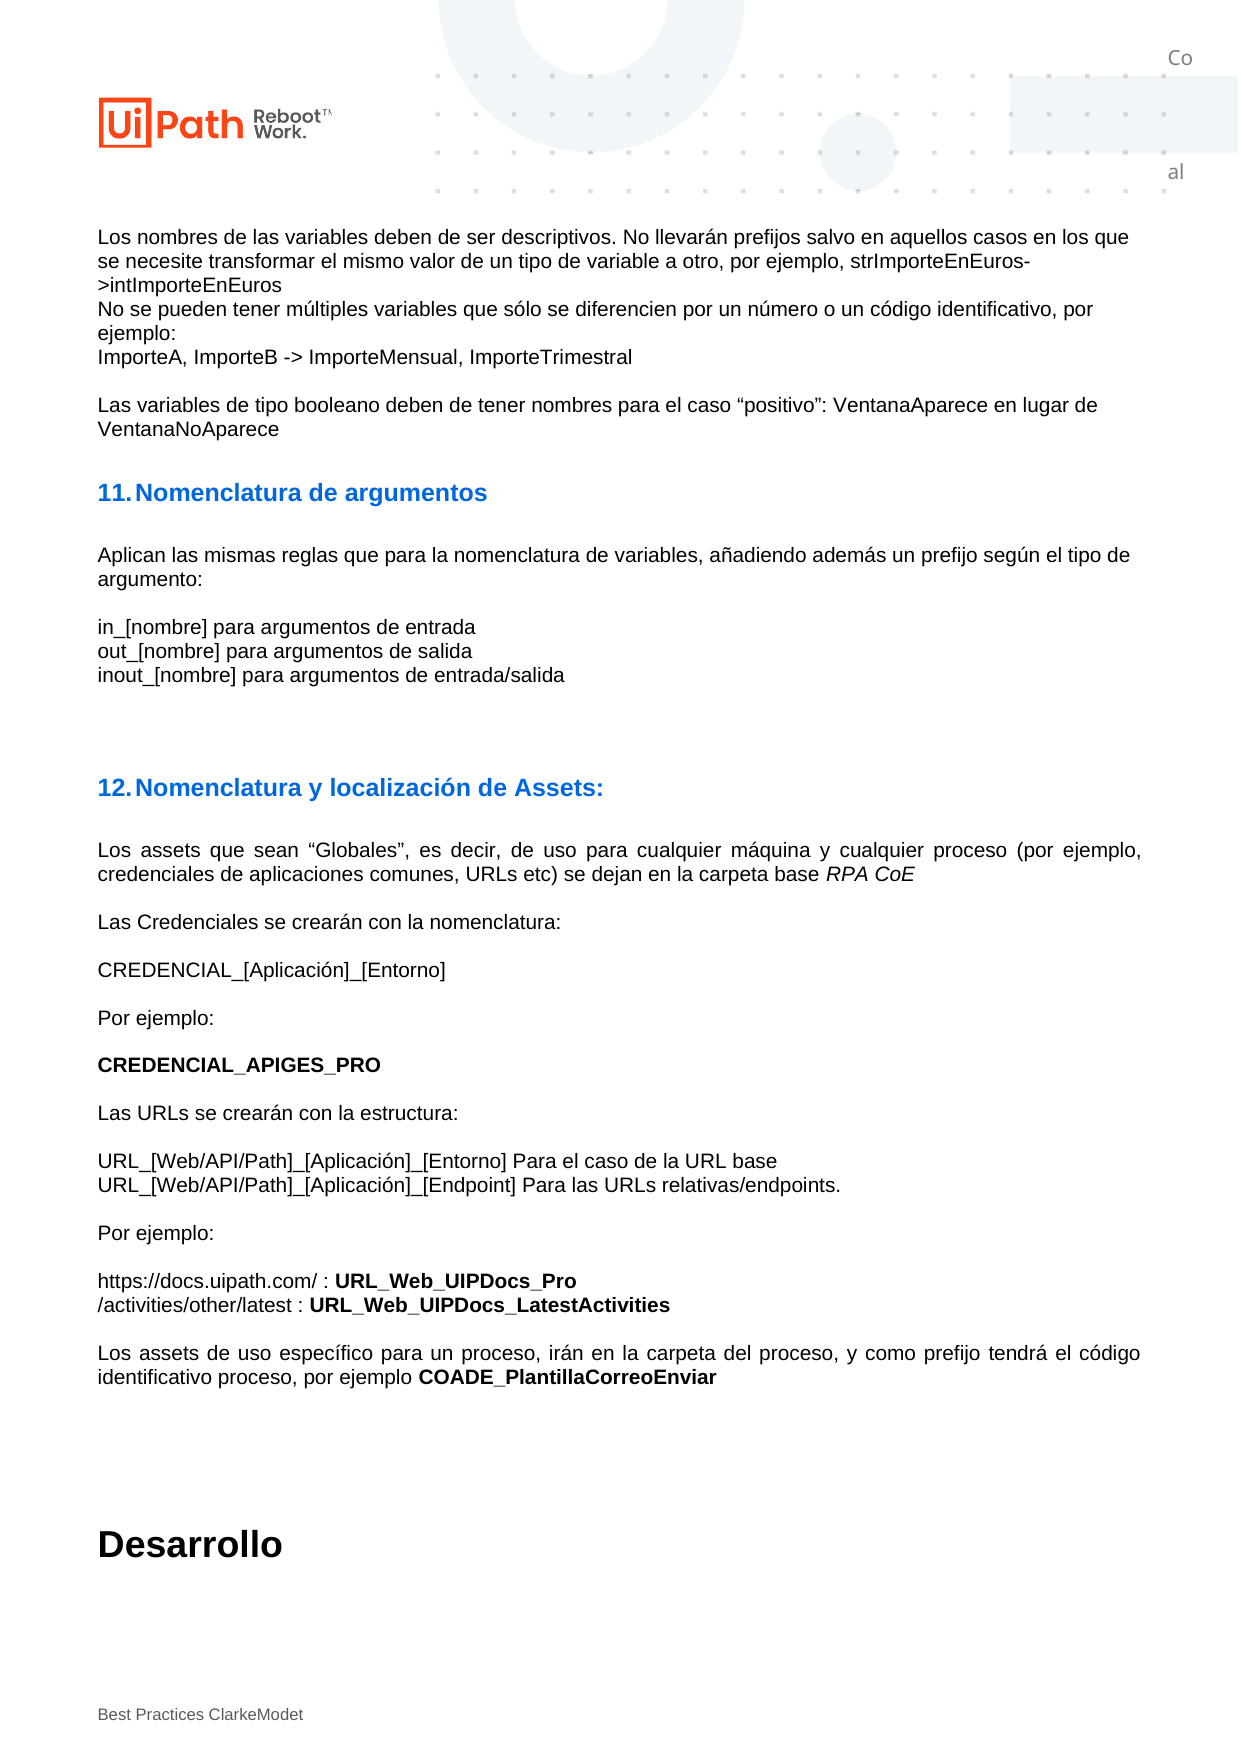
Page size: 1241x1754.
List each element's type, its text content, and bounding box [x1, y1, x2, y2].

text /activities/other/latest : URL_Web_UIPDocs_LatestActivities [97, 1293, 1143, 1317]
text ImporteA, ImporteB -> ImporteMensual, ImporteTrimestral [97, 345, 1143, 369]
text URL_[Web/API/Path]_[Aplicación]_[Entorno] Para el caso de la URL base [97, 1149, 1143, 1173]
text CREDENCIAL_[Aplicación]_[Entorno] [97, 957, 1143, 981]
text Aplican las mismas reglas que para la nomenclatura de variables, añadiendo además un prefijo según el tipo de argumento: [97, 543, 1143, 591]
text in_[nombre] para argumentos de entrada [97, 615, 1143, 639]
subtitle Nomenclatura y localización de Assets: [97, 772, 1143, 801]
text Por ejemplo: [97, 1221, 1143, 1245]
subtitle Desarrollo [97, 1522, 1143, 1565]
text https://docs.uipath.com/ : URL_Web_UIPDocs_Pro [97, 1269, 1143, 1293]
text Por ejemplo: [97, 1005, 1143, 1029]
text No se pueden tener múltiples variables que sólo se diferencien por un número o un código identificativo, por ejemplo: [97, 297, 1143, 345]
text out_[nombre] para argumentos de salida [97, 639, 1143, 663]
picture [428, 0, 1237, 196]
picture [98, 97, 332, 148]
text Los nombres de las variables deben de ser descriptivos. No llevarán prefijos salvo en aquellos casos en los que se necesite transformar el mismo valor de un tipo de variable a otro, por ejemplo, strImporteEnEuros->intImporteEnEuros [97, 225, 1143, 297]
text URL_[Web/API/Path]_[Aplicación]_[Endpoint] Para las URLs relativas/endpoints. [97, 1173, 1143, 1197]
text CREDENCIAL_APIGES_PRO [97, 1053, 1143, 1077]
text Las variables de tipo booleano deben de tener nombres para el caso “positivo”: VentanaAparece en lugar de VentanaNoAparece [97, 393, 1143, 441]
text Los assets que sean “Globales”, es decir, de uso para cualquier máquina y cualquier proceso (por ejemplo, credenciales de aplicaciones comunes, URLs etc) se dejan en la carpeta base RPA CoE [97, 838, 1143, 886]
text Los assets de uso específico para un proceso, irán en la carpeta del proceso, y como prefijo tendrá el código identificativo proceso, por ejemplo COADE_PlantillaCorreoEnviar [97, 1341, 1143, 1389]
subtitle Nomenclatura de argumentos [97, 478, 1143, 507]
text Las URLs se crearán con la estructura: [97, 1101, 1143, 1125]
text inout_[nombre] para argumentos de entrada/salida [97, 663, 1143, 687]
text Las Credenciales se crearán con la nomenclatura: [97, 909, 1143, 933]
